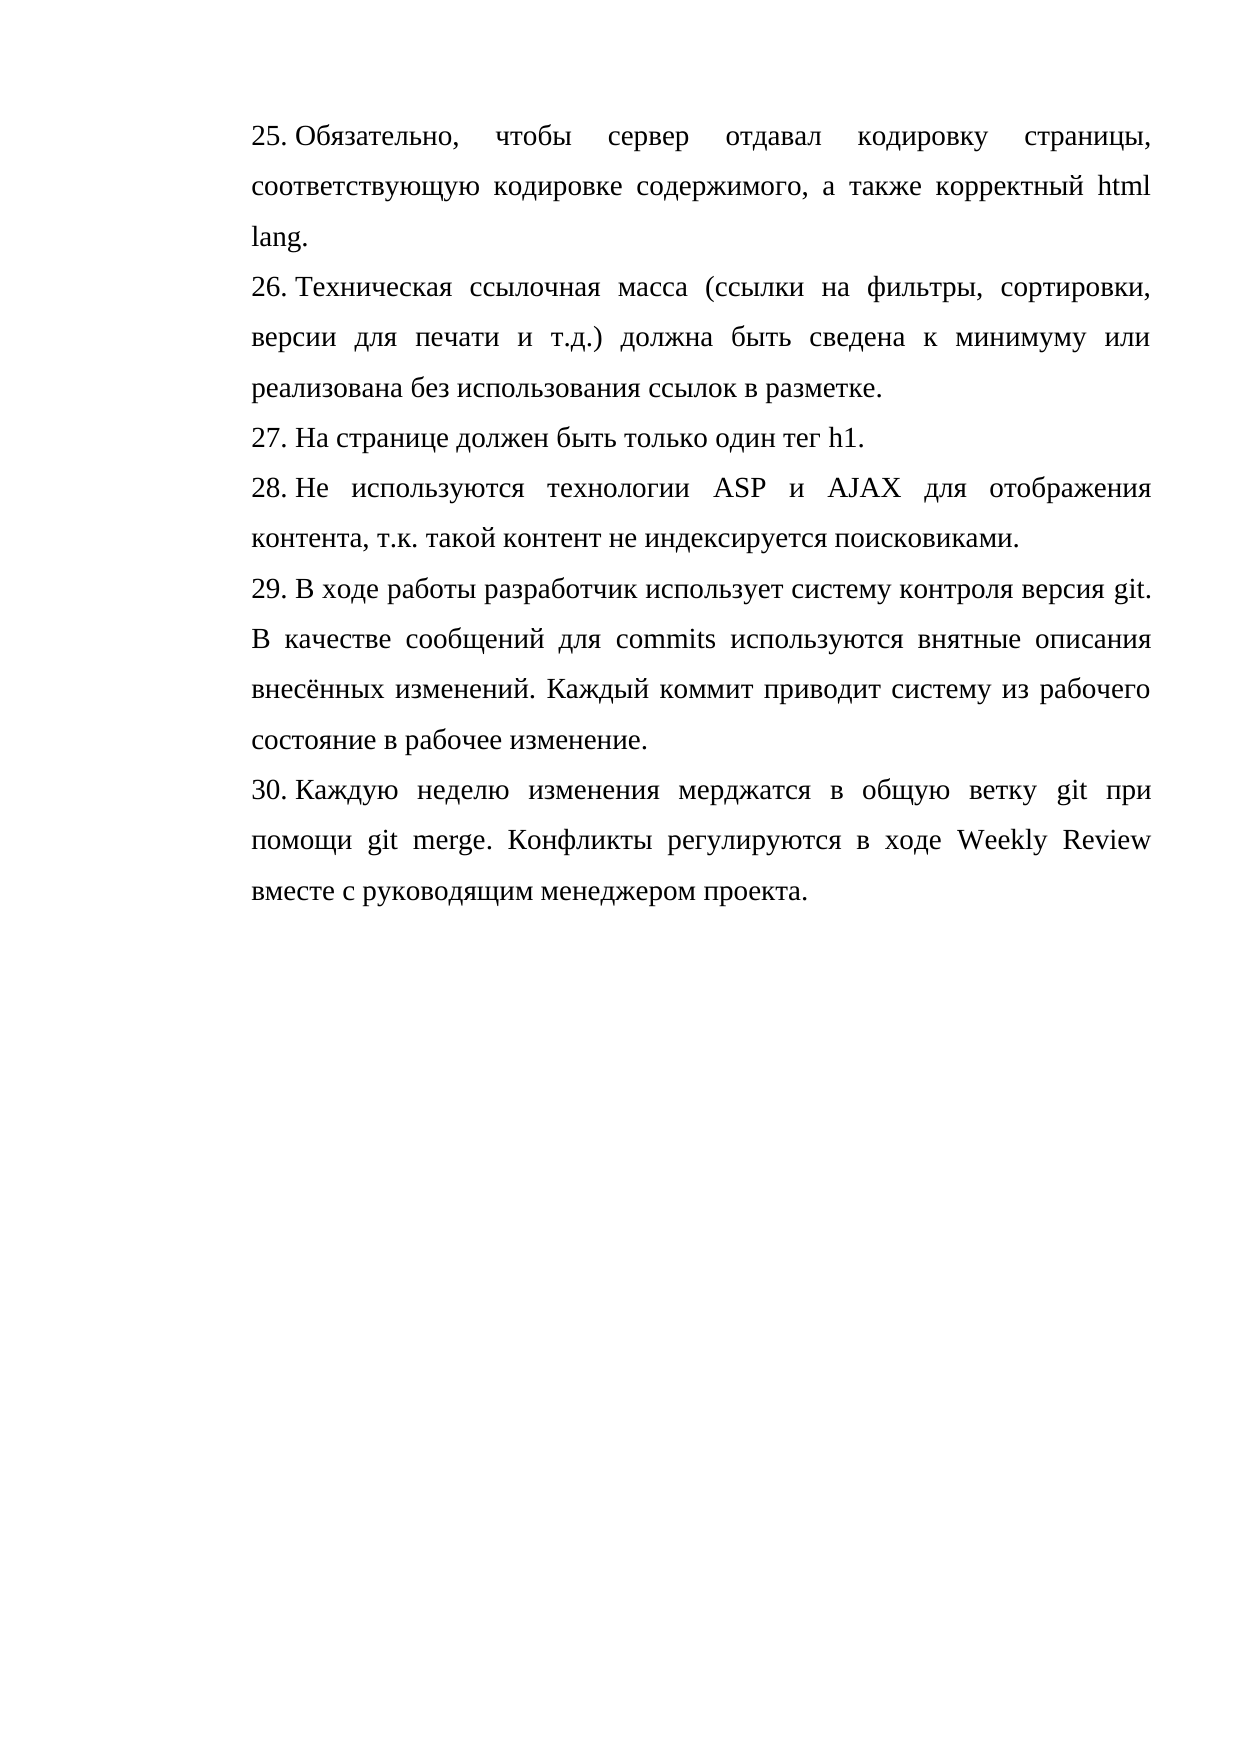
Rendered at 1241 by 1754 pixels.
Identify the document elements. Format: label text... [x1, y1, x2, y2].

list Не используются технологии ASP и AJAX для отображения контента, т.к. такой контент не индексируется поисковиками. [251, 470, 1152, 554]
list Каждую неделю изменения мерджатся в общую ветку git при помощи git merge. Конфликты регулируются в ходе Weekly Review вместе с руководящим менеджером проекта. [251, 772, 1152, 906]
list В ходе работы разработчик использует систему контроля версия git. В качестве сообщений для commits используются внятные описания внесённых изменений. Каждый коммит приводит систему из рабочего состояние в рабочее изменение. [251, 571, 1152, 755]
list На странице должен быть только один тег h1. [251, 420, 1152, 453]
list Обязательно, чтобы сервер отдавал кодировку страницы, соответствующую кодировке содержимого, а также корректный html lang. [251, 118, 1152, 252]
list Техническая ссылочная масса (ссылки на фильтры, сортировки, версии для печати и т.д.) должна быть сведена к минимуму или реализована без использования ссылок в разметке. [251, 269, 1152, 403]
